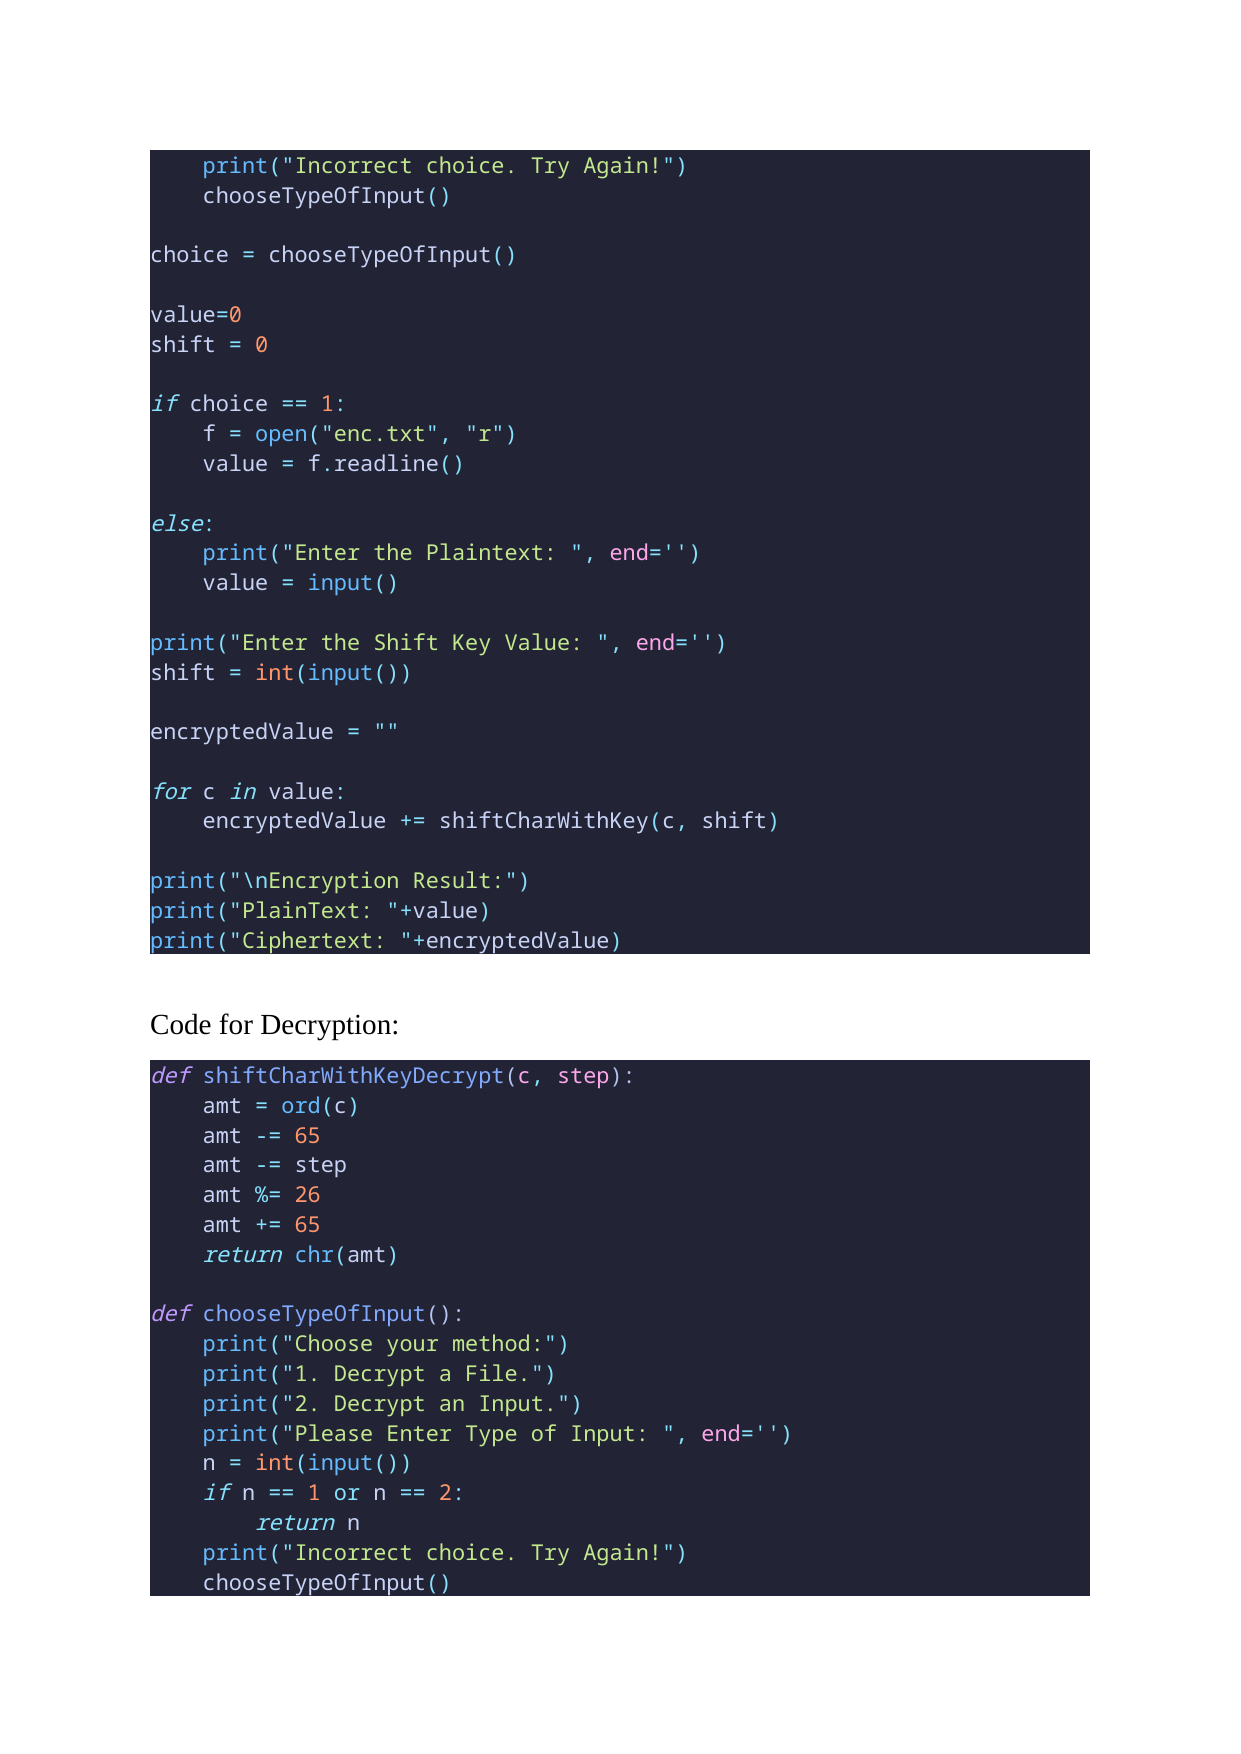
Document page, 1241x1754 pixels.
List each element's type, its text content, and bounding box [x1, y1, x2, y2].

text return n [150, 1507, 1090, 1537]
text Code for Decryption: [150, 1007, 1090, 1041]
text print("Enter the Shift Key Value: ", end='') [150, 627, 1090, 656]
text amt = ord(c) [150, 1090, 1090, 1119]
text def chooseTypeOfInput(): [150, 1298, 1090, 1328]
text amt %= 26 [150, 1179, 1090, 1209]
text f = open("enc.txt", "r") [150, 418, 1090, 448]
text print("1. Decrypt a File.") [150, 1358, 1090, 1388]
text print("PlainText: "+value) [150, 895, 1090, 924]
text encryptedValue += shiftCharWithKey(c, shift) [150, 805, 1090, 835]
text value = input() [150, 567, 1090, 597]
text print("Incorrect choice. Try Again!") [150, 150, 1090, 180]
text def shiftCharWithKeyDecrypt(c, step): [150, 1060, 1090, 1090]
text chooseTypeOfInput() [150, 1566, 1090, 1596]
text else: [150, 507, 1090, 537]
text value=0 [150, 299, 1090, 329]
text return chr(amt) [150, 1239, 1090, 1268]
text for c in value: [150, 776, 1090, 805]
text amt -= 65 [150, 1119, 1090, 1149]
text amt += 65 [150, 1209, 1090, 1239]
text if n == 1 or n == 2: [150, 1477, 1090, 1507]
text print("Choose your method:") [150, 1328, 1090, 1358]
text print("Please Enter Type of Input: ", end='') [150, 1417, 1090, 1447]
text shift = 0 [150, 329, 1090, 358]
text shift = int(input()) [150, 656, 1090, 686]
text amt -= step [150, 1149, 1090, 1179]
text chooseTypeOfInput() [150, 180, 1090, 209]
text choice = chooseTypeOfInput() [150, 239, 1090, 269]
text print("\nEncryption Result:") [150, 865, 1090, 895]
text value = f.readline() [150, 448, 1090, 478]
text n = int(input()) [150, 1447, 1090, 1477]
text print("Incorrect choice. Try Again!") [150, 1537, 1090, 1566]
text if choice == 1: [150, 388, 1090, 418]
text print("2. Decrypt an Input.") [150, 1388, 1090, 1417]
text print("Ciphertext: "+encryptedValue) [150, 924, 1090, 954]
text print("Enter the Plaintext: ", end='') [150, 537, 1090, 567]
text encryptedValue = "" [150, 716, 1090, 746]
